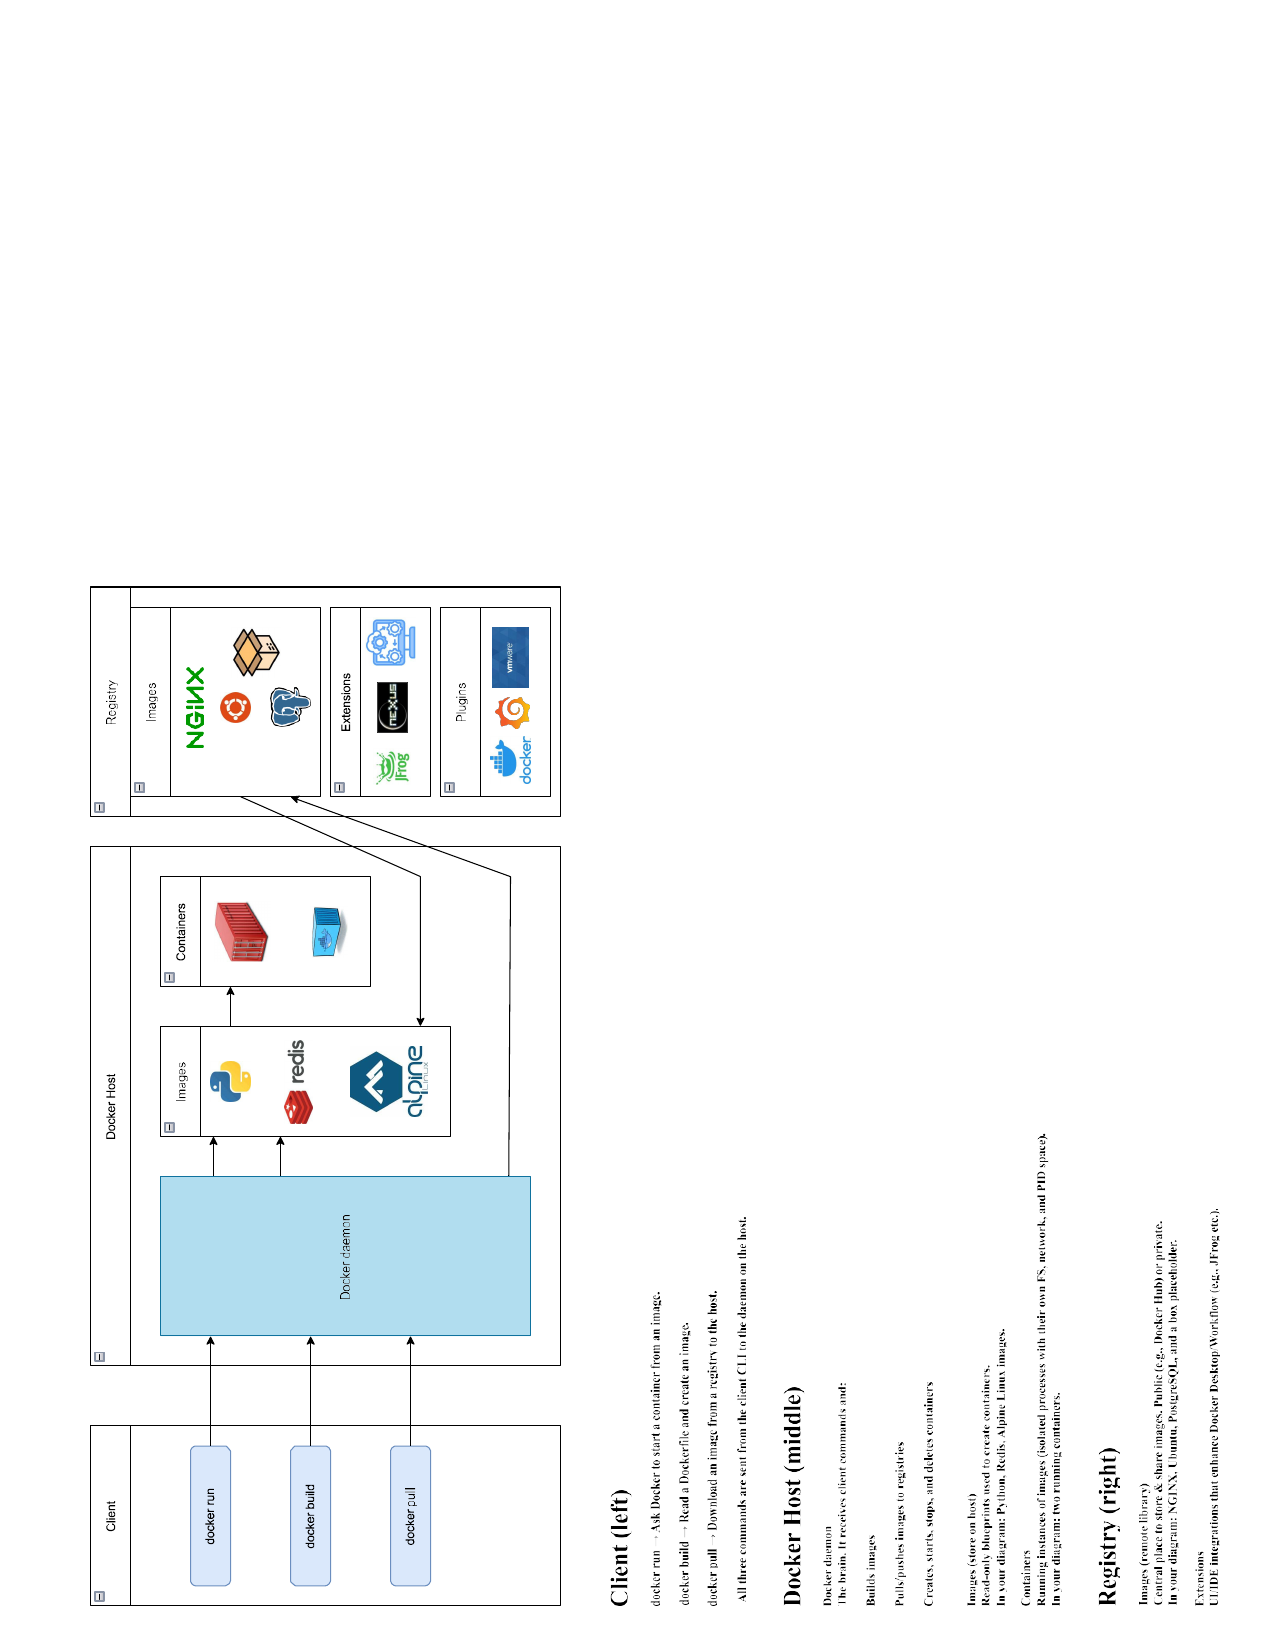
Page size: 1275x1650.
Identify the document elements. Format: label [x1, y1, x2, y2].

picture [967, 1332, 1007, 1606]
picture [220, 692, 251, 723]
picture [490, 736, 531, 784]
picture [270, 687, 311, 727]
picture [783, 1387, 805, 1606]
picture [1021, 1136, 1062, 1606]
picture [924, 1382, 935, 1606]
picture [210, 1061, 251, 1102]
picture [146, 683, 158, 721]
picture [737, 1219, 746, 1602]
picture [1098, 1448, 1120, 1606]
picture [1139, 1224, 1179, 1605]
picture [340, 1215, 350, 1299]
picture [405, 1488, 417, 1506]
picture [492, 627, 529, 688]
picture [823, 1383, 846, 1606]
picture [231, 627, 281, 678]
picture [610, 1490, 632, 1606]
picture [106, 680, 118, 724]
picture [650, 1292, 662, 1606]
picture [176, 1062, 188, 1101]
picture [1195, 1209, 1220, 1606]
picture [373, 748, 411, 785]
picture [350, 1046, 428, 1117]
picture [679, 1325, 691, 1605]
picture [214, 901, 271, 962]
picture [495, 697, 530, 729]
picture [96, 1353, 103, 1360]
picture [284, 1040, 313, 1124]
picture [310, 906, 348, 958]
picture [377, 682, 408, 733]
picture [895, 1442, 906, 1606]
picture [365, 617, 416, 666]
picture [186, 667, 204, 748]
picture [866, 1535, 877, 1606]
picture [707, 1291, 718, 1606]
picture [456, 683, 468, 721]
